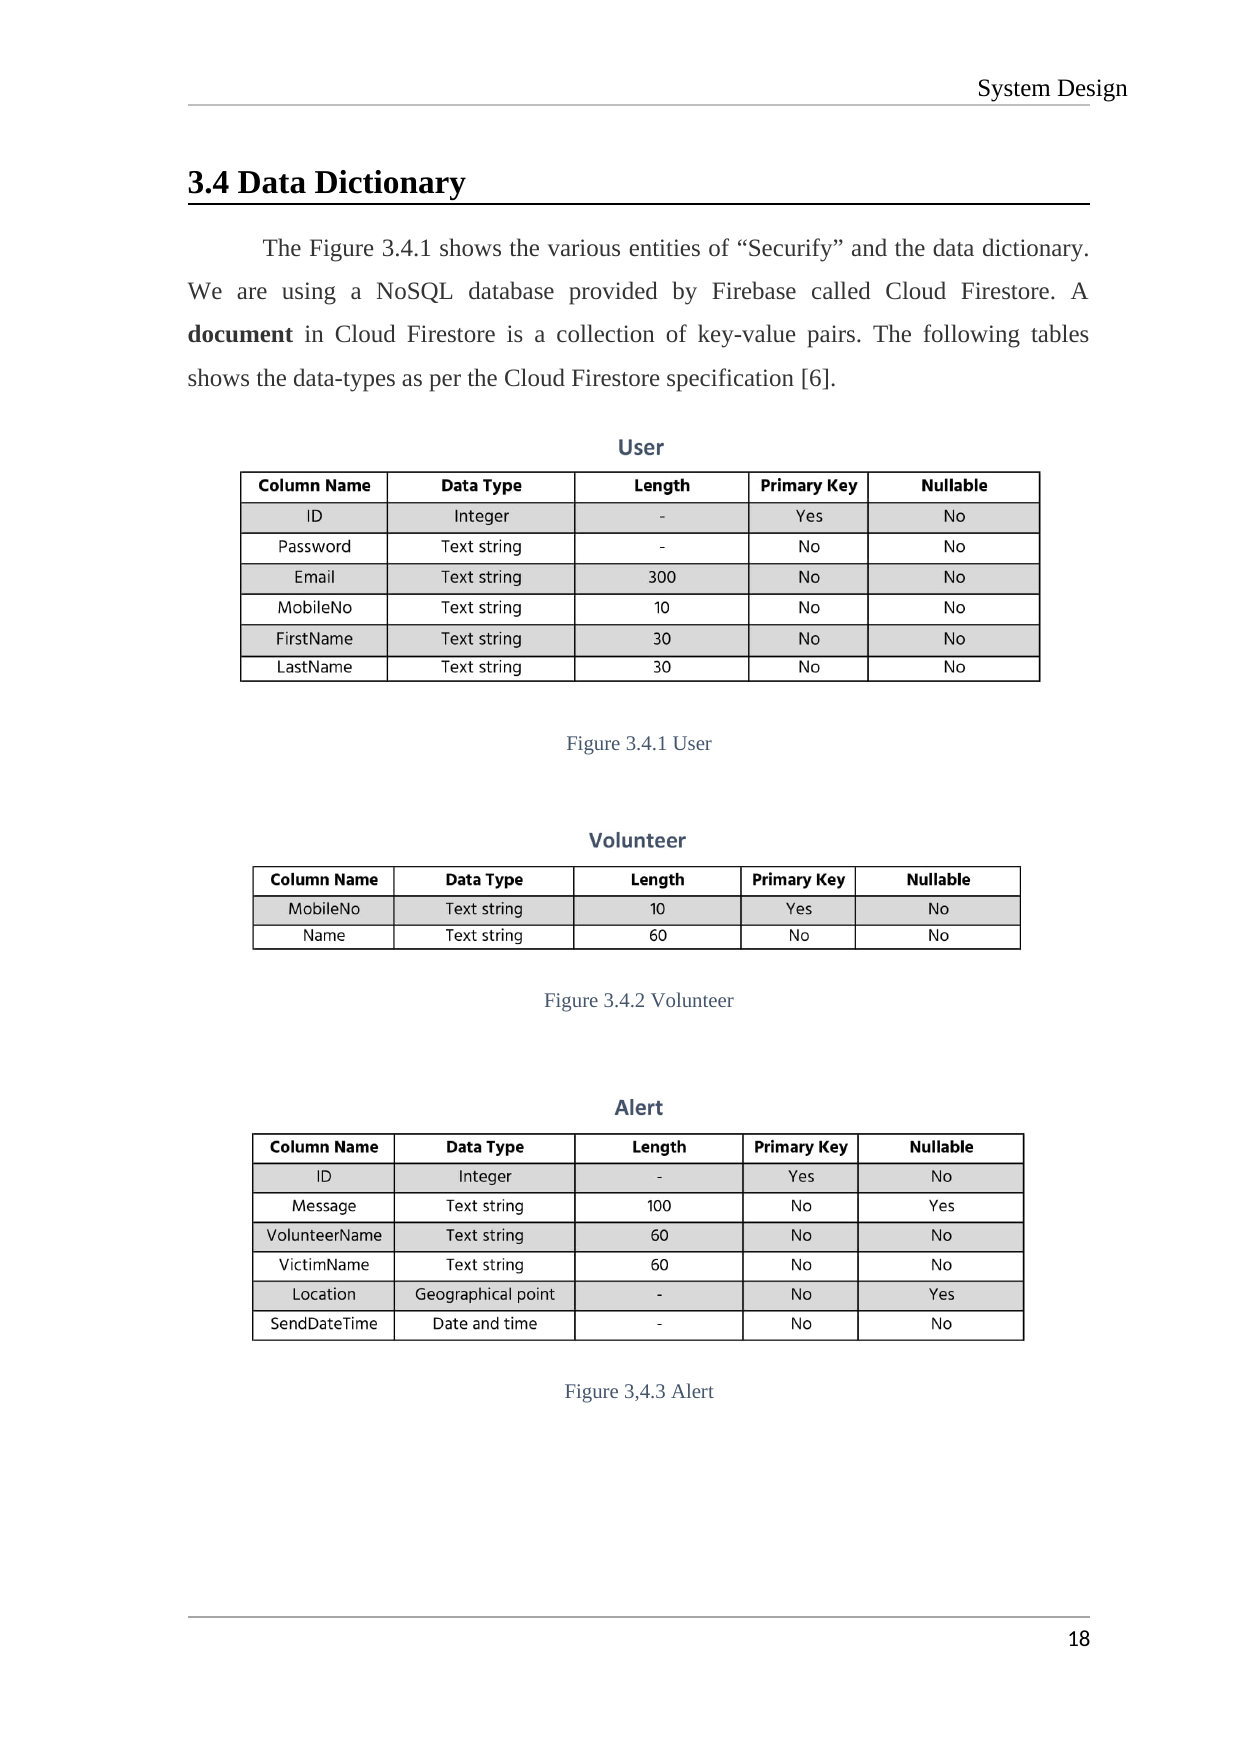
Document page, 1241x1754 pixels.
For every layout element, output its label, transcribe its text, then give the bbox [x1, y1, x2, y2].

picture [246, 825, 1032, 957]
text 3.4 Data Dictionary [187, 163, 1090, 205]
text The Figure 3.4.1 shows the various entities of “Securify” and the data dictionary. We are using a NoSQL database provided by Firebase called Cloud Firestore. A document in Cloud Firestore is a collection of key-value pairs. The following tables shows the data-types as per the Cloud Firestore specification . [187, 233, 1090, 391]
picture [221, 429, 1057, 686]
picture [246, 1091, 1032, 1348]
